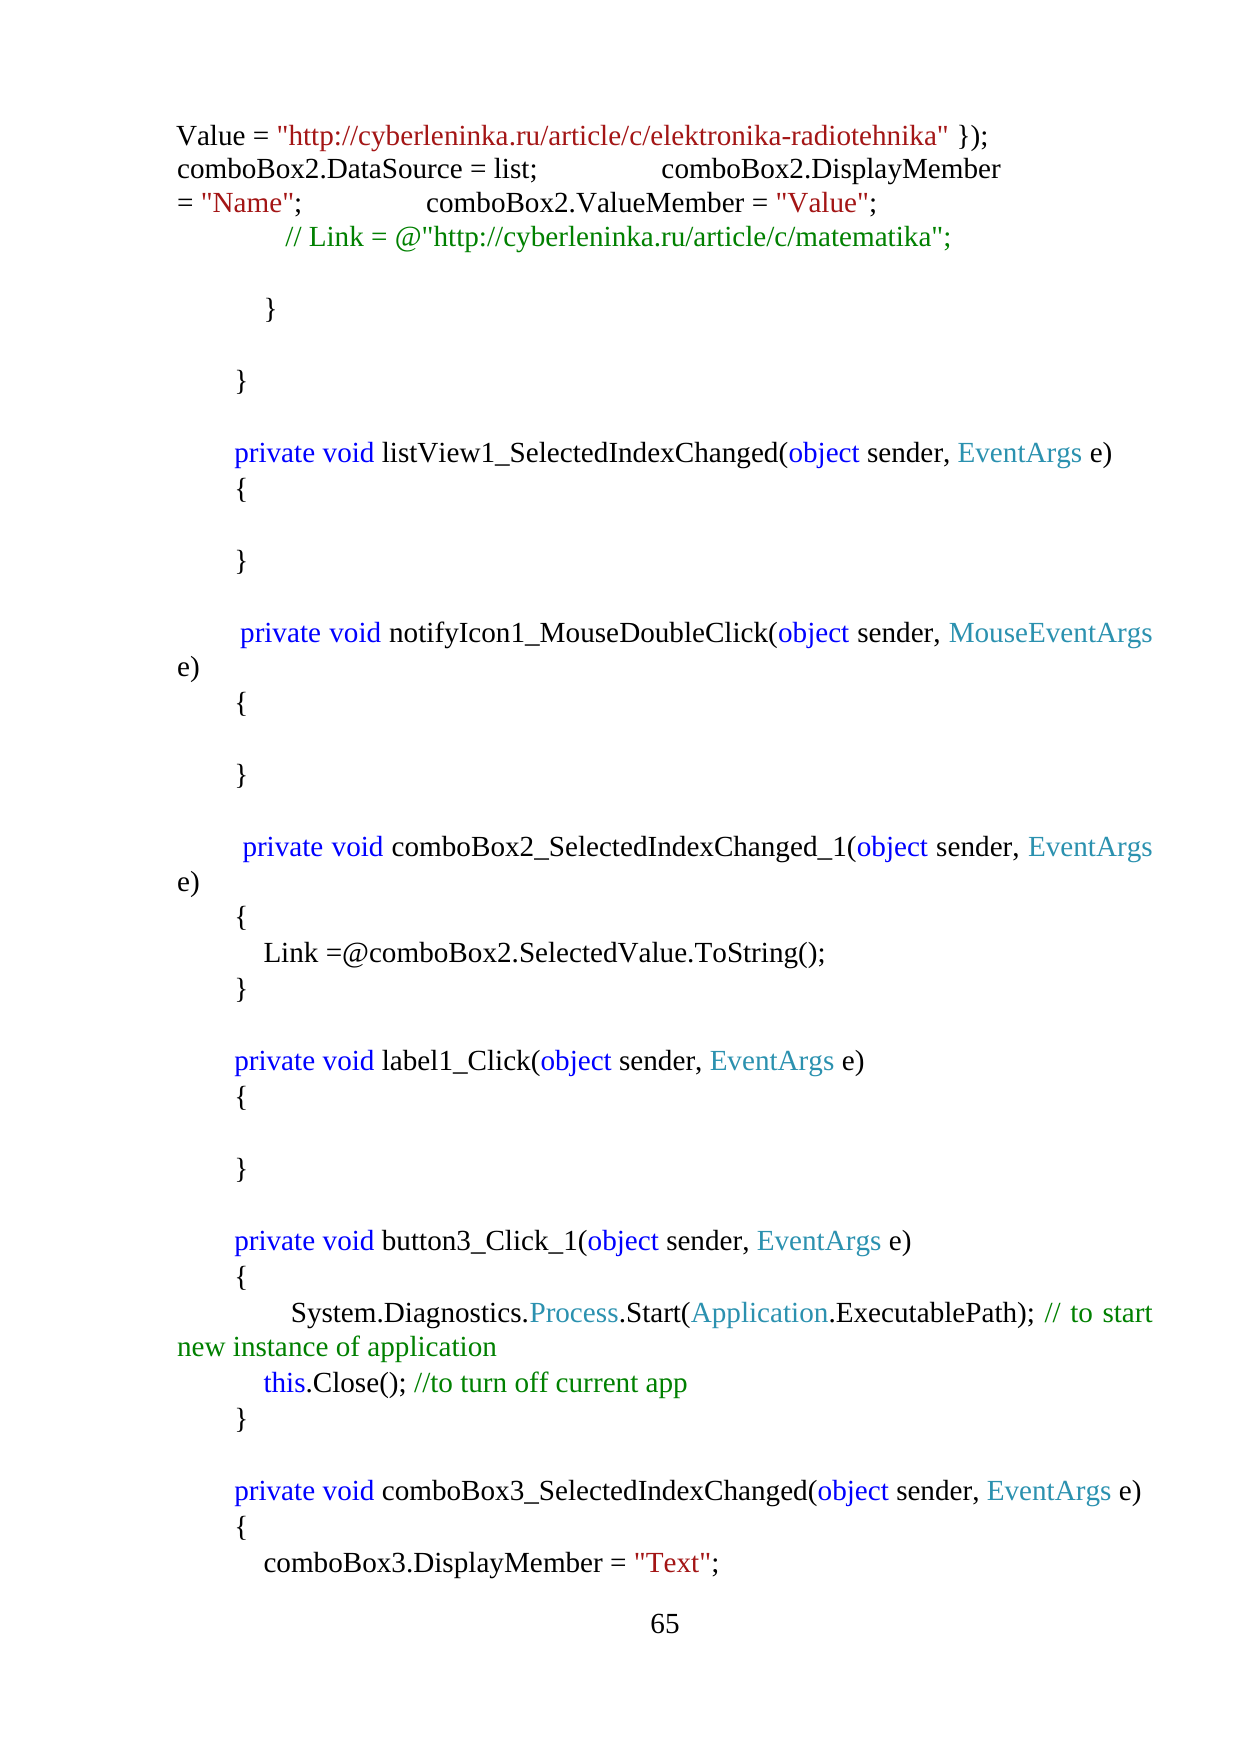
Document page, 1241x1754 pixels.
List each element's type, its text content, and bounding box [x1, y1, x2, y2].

text } [176, 971, 1153, 1005]
text private void comboBox3_SelectedIndexChanged(object sender, EventArgs e) [176, 1473, 1153, 1507]
text comboBox3.DisplayMember = "Text"; [176, 1545, 1153, 1578]
text } [176, 291, 1153, 325]
text private void listView1_SelectedIndexChanged(object sender, EventArgs e) [176, 435, 1153, 469]
text Value = "http://cyberleninka.ru/article/c/elektronika-radiotehnika" }); comboBox2.DataSource = list; comboBox2.DisplayMember = "Name"; comboBox2.ValueMember = "Value"; [176, 118, 1002, 219]
text { [176, 1509, 1153, 1542]
text { [176, 685, 1153, 719]
text } [176, 1401, 1153, 1434]
text Link =@comboBox2.SelectedValue.ToString(); [176, 935, 1153, 969]
text // Link = @"http://cyberleninka.ru/article/c/matematika"; [176, 219, 1163, 253]
text } [176, 757, 1153, 791]
text private void comboBox2_SelectedIndexChanged_1(object sender, EventArgs e) [176, 829, 1153, 897]
text { [176, 1259, 1153, 1292]
text private void button3_Click_1(object sender, EventArgs e) [176, 1223, 1153, 1257]
text } [176, 363, 1153, 397]
text private void label1_Click(object sender, EventArgs e) [176, 1043, 1153, 1077]
text private void notifyIcon1_MouseDoubleClick(object sender, MouseEventArgs e) [176, 615, 1153, 683]
text System.Diagnostics.Process.Start(Application.ExecutablePath); // to start new instance of application [176, 1295, 1153, 1363]
text { [176, 1079, 1153, 1113]
text { [176, 899, 1153, 933]
text { [176, 471, 1153, 504]
text this.Close(); //to turn off current app [176, 1365, 1163, 1398]
text } [176, 543, 1153, 577]
text } [176, 1151, 1153, 1184]
